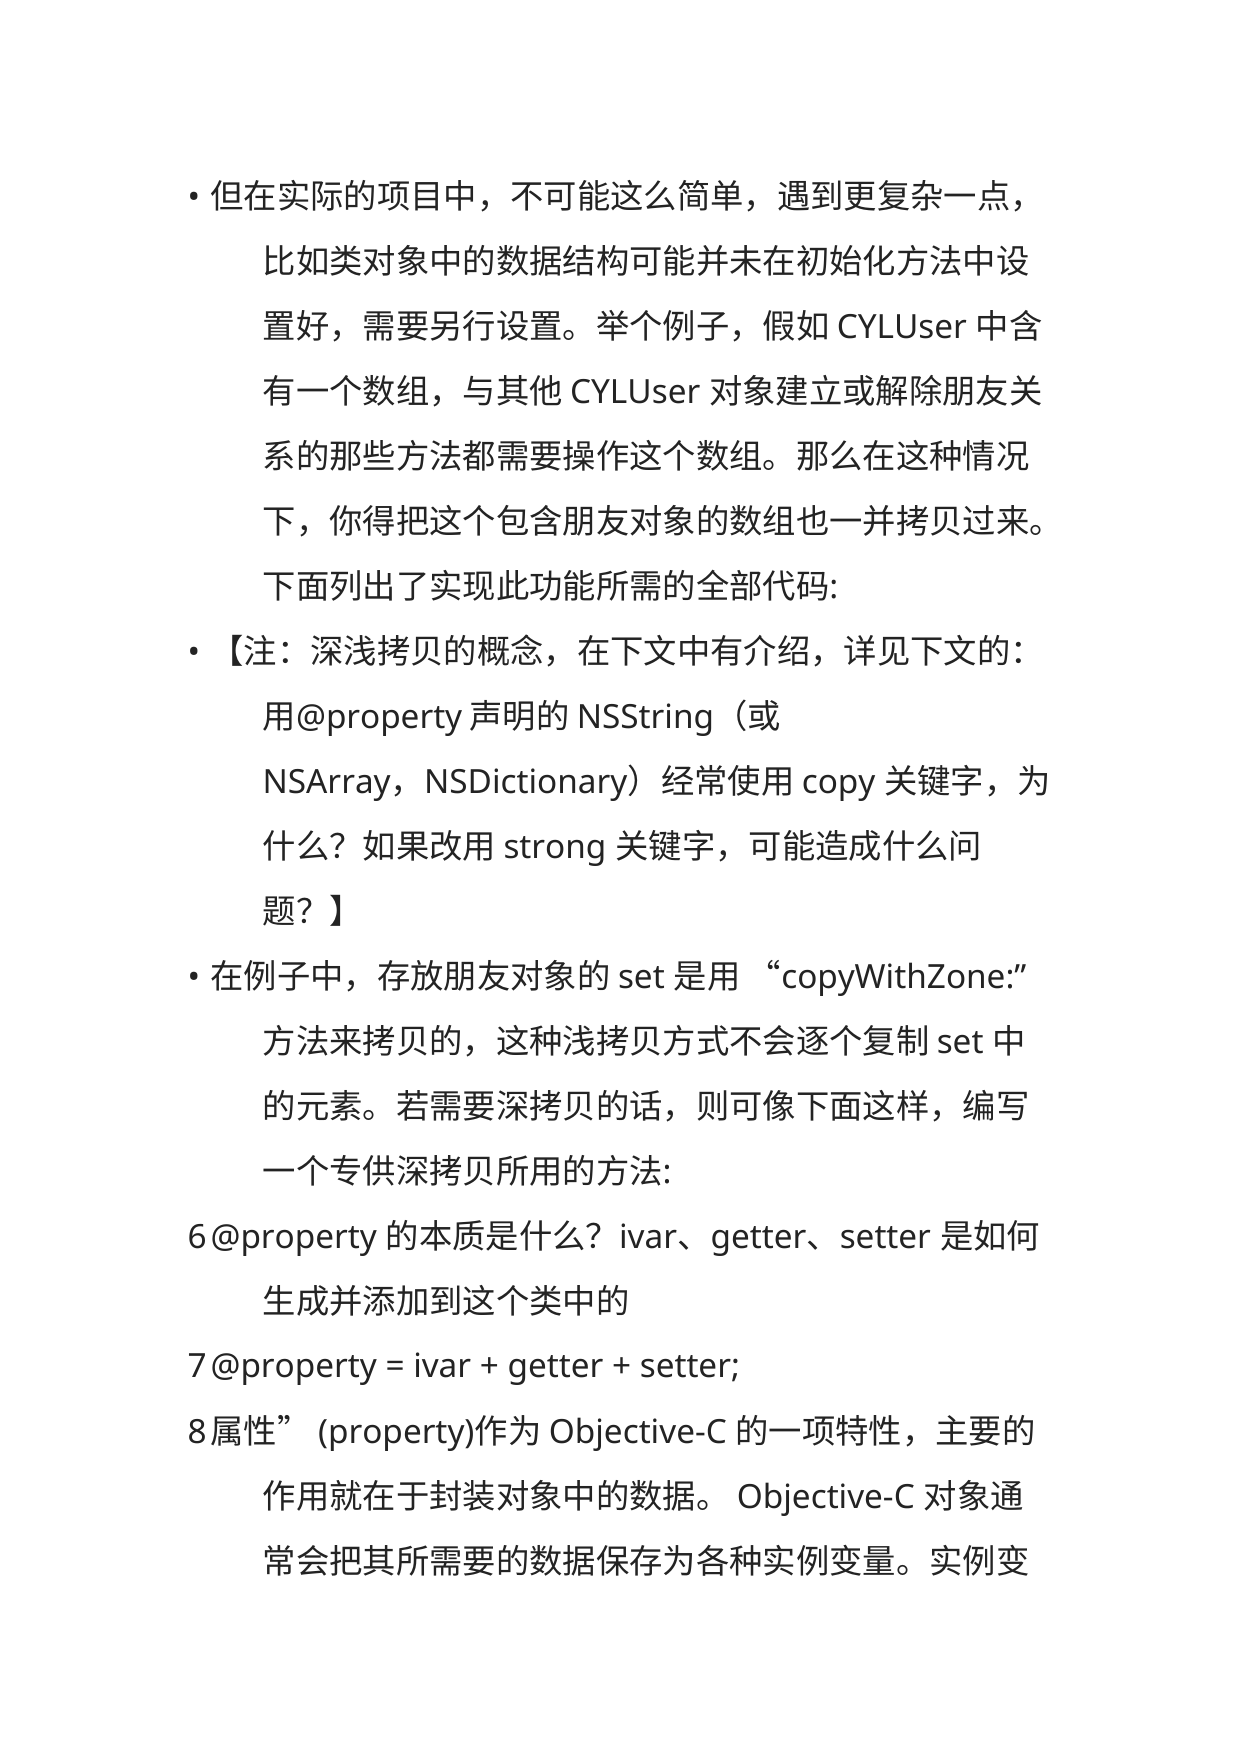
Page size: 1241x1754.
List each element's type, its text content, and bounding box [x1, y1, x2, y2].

list 但在实际的项目中，不可能这么简单，遇到更复杂一点，比如类对象中的数据结构可能并未在初始化方法中设置好，需要另行设置。举个例子，假如 CYLUser 中含有一个数组，与其他 CYLUser 对象建立或解除朋友关系的那些方法都需要操作这个数组。那么在这种情况下，你得把这个包含朋友对象的数组也一并拷贝过来。下面列出了实现此功能所需的全部代码: [187, 162, 1053, 617]
list 【注：深浅拷贝的概念，在下文中有介绍，详见下文的：用@property声明的 NSString（或NSArray，NSDictionary）经常使用 copy 关键字，为什么？如果改用 strong 关键字，可能造成什么问题？】 [187, 617, 1053, 942]
list @property = ivar + getter + setter; [187, 1332, 1053, 1397]
list @property 的本质是什么？ivar、getter、setter 是如何生成并添加到这个类中的 [187, 1202, 1053, 1332]
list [187, 1397, 1053, 1592]
list 在例子中，存放朋友对象的 set 是用 “copyWithZone:” 方法来拷贝的，这种浅拷贝方式不会逐个复制 set 中的元素。若需要深拷贝的话，则可像下面这样，编写一个专供深拷贝所用的方法: [187, 942, 1053, 1202]
